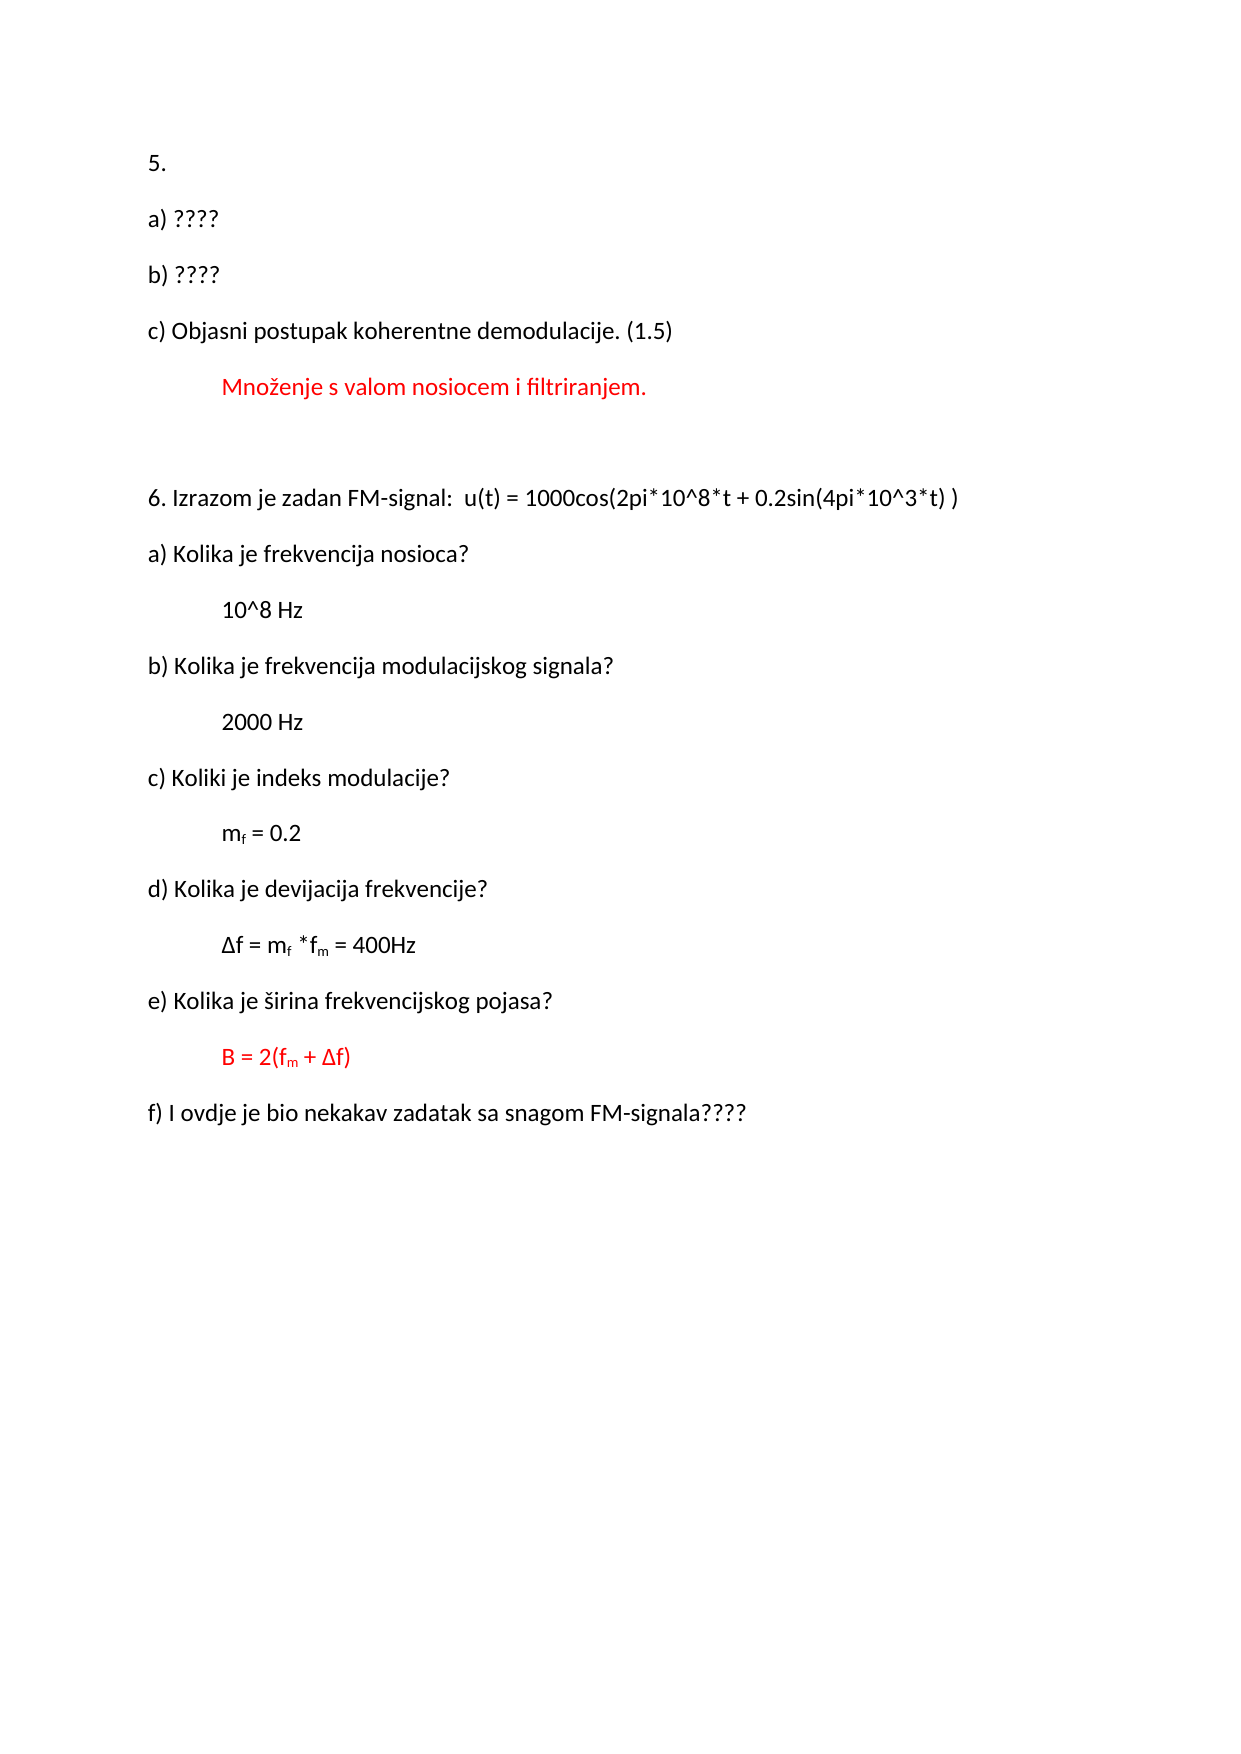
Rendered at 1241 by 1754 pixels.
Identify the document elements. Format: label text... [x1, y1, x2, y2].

text Množenje s valom nosiocem i filtriranjem. [148, 371, 1093, 401]
text d) Kolika je devijacija frekvencije? [148, 873, 1093, 904]
text b) ???? [148, 259, 1093, 290]
text e) Kolika je širina frekvencijskog pojasa? [148, 985, 1093, 1016]
text b) Kolika je frekvencija modulacijskog signala? [148, 650, 1093, 681]
text Δf = mf *fm = 400Hz [148, 929, 1093, 960]
text 2000 Hz [148, 706, 1093, 736]
text c) Koliki je indeks modulacije? [148, 762, 1093, 792]
text 6. Izrazom je zadan FM-signal: u(t) = 1000cos(2pi*10^8*t + 0.2sin(4pi*10^3*t) ) [148, 483, 1093, 513]
text 10^8 Hz [148, 594, 1093, 625]
text f) I ovdje je bio nekakav zadatak sa snagom FM-signala???? [148, 1097, 1093, 1127]
text a) Kolika je frekvencija nosioca? [148, 538, 1093, 569]
text c) Objasni postupak koherentne demodulacije. (1.5) [148, 315, 1093, 346]
text a) ???? [148, 203, 1093, 234]
text B = 2(fm + Δf) [148, 1041, 1093, 1071]
text mf = 0.2 [148, 818, 1093, 848]
text 5. [148, 148, 1093, 178]
